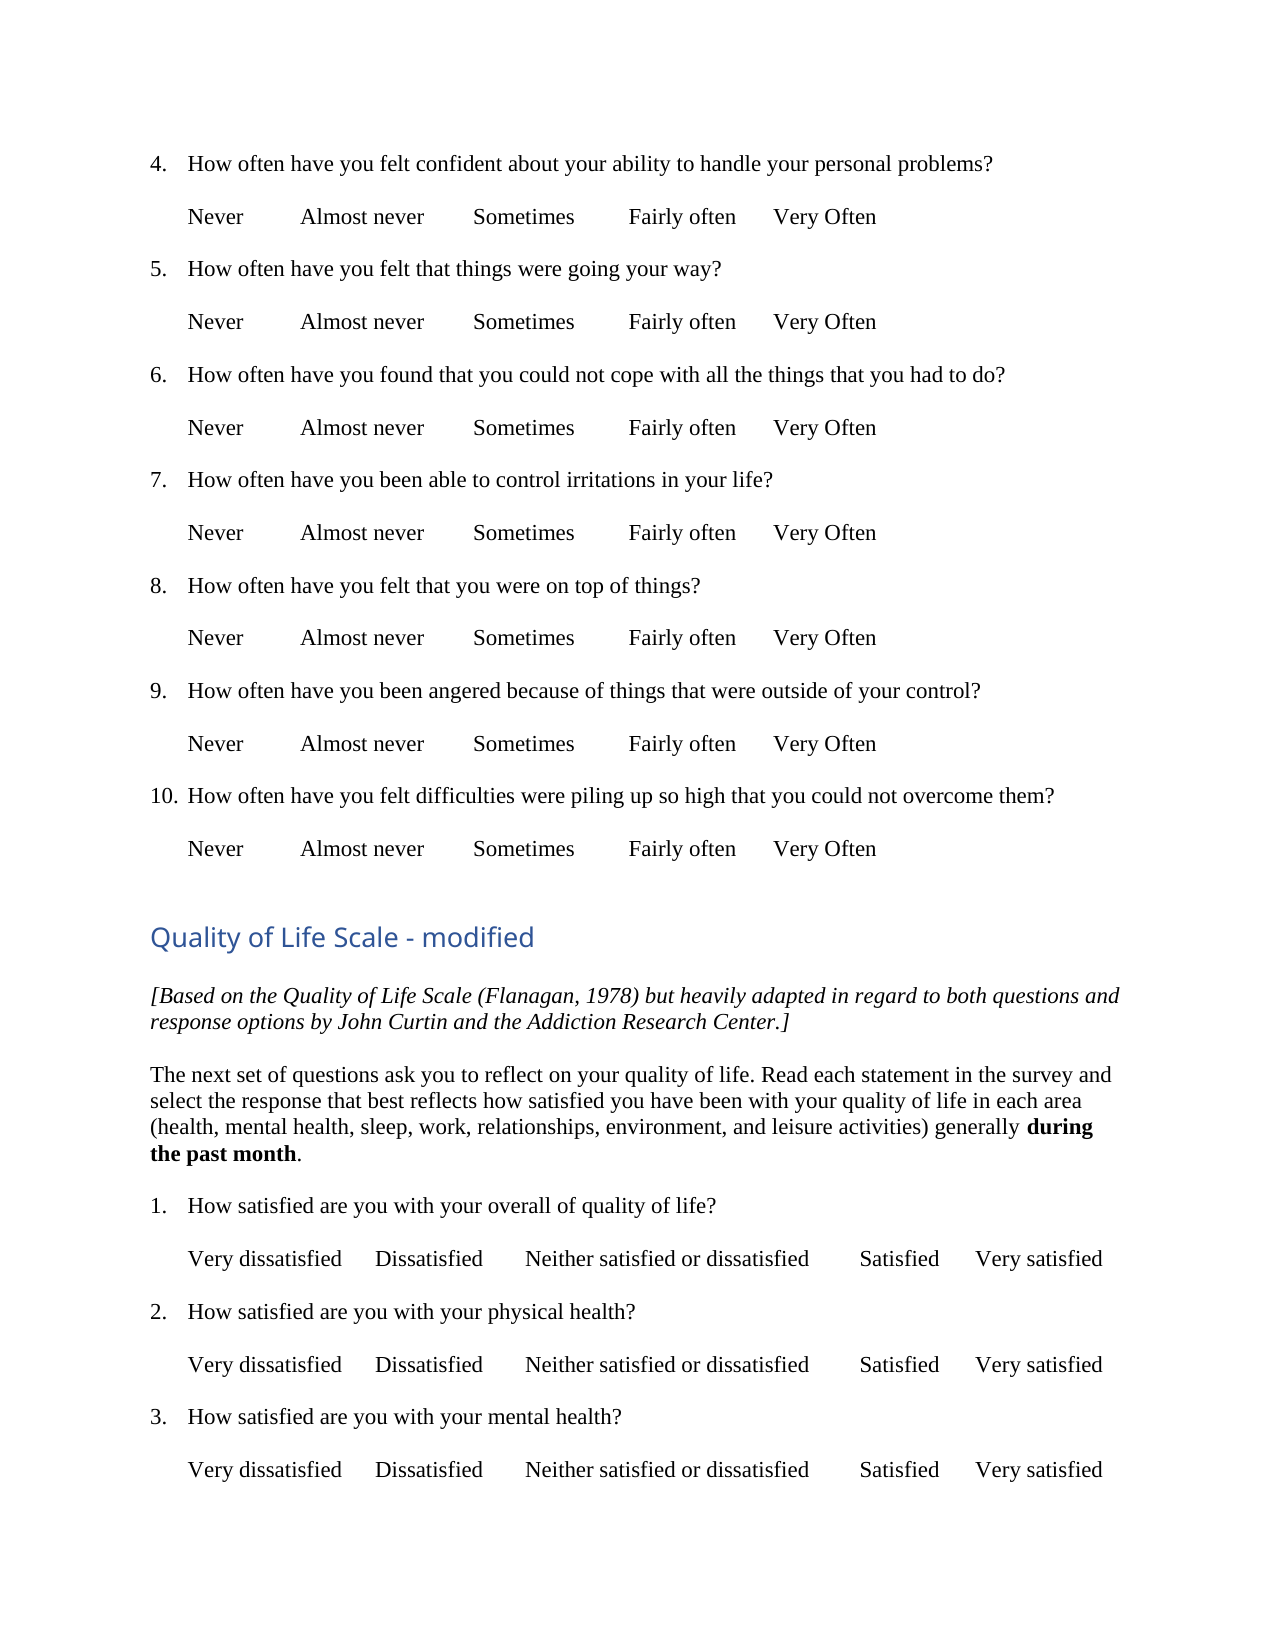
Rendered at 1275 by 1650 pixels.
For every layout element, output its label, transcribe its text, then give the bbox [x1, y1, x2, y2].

text Never Almost never Sometimes Fairly often Very Often [187, 308, 1125, 334]
list How often have you felt confident about your ability to handle your personal problems? [150, 150, 1125, 176]
list How often have you felt difficulties were piling up so high that you could not overcome them? [150, 782, 1125, 809]
text Never Almost never Sometimes Fairly often Very Often [187, 624, 1125, 651]
text Very dissatisfied Dissatisfied Neither satisfied or dissatisfied Satisfied Very satisfied [187, 1245, 1125, 1272]
list How often have you found that you could not cope with all the things that you had to do? [150, 361, 1125, 387]
list How satisfied are you with your physical health? [150, 1298, 1125, 1324]
list How often have you been angered because of things that were outside of your control? [150, 677, 1125, 703]
text [Based on the Quality of Life Scale (Flanagan, 1978) but heavily adapted in regard to both questions and response options by John Curtin and the Addiction Research Center.] [150, 982, 1125, 1034]
text Never Almost never Sometimes Fairly often Very Often [187, 519, 1125, 545]
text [187, 1456, 1125, 1482]
text Never Almost never Sometimes Fairly often Very Often [187, 413, 1125, 440]
subtitle Quality of Life Scale - modified [150, 918, 1125, 955]
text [187, 203, 1125, 229]
list How often have you felt that you were on top of things? [150, 572, 1125, 598]
list How satisfied are you with your overall of quality of life? [150, 1192, 1125, 1219]
list How often have you been able to control irritations in your life? [150, 466, 1125, 493]
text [187, 1351, 1125, 1377]
list How often have you felt that things were going your way? [150, 255, 1125, 282]
list How satisfied are you with your mental health? [150, 1403, 1125, 1430]
text The next set of questions ask you to reflect on your quality of life. Read each statement in the survey and select the response that best reflects how satisfied you have been with your quality of life in each area (health, mental health, sleep, work, relationships, environment, and leisure activities) generally during the past month. [150, 1061, 1125, 1166]
text Never Almost never Sometimes Fairly often Very Often [187, 835, 1125, 862]
text Never Almost never Sometimes Fairly often Very Often [187, 730, 1125, 756]
